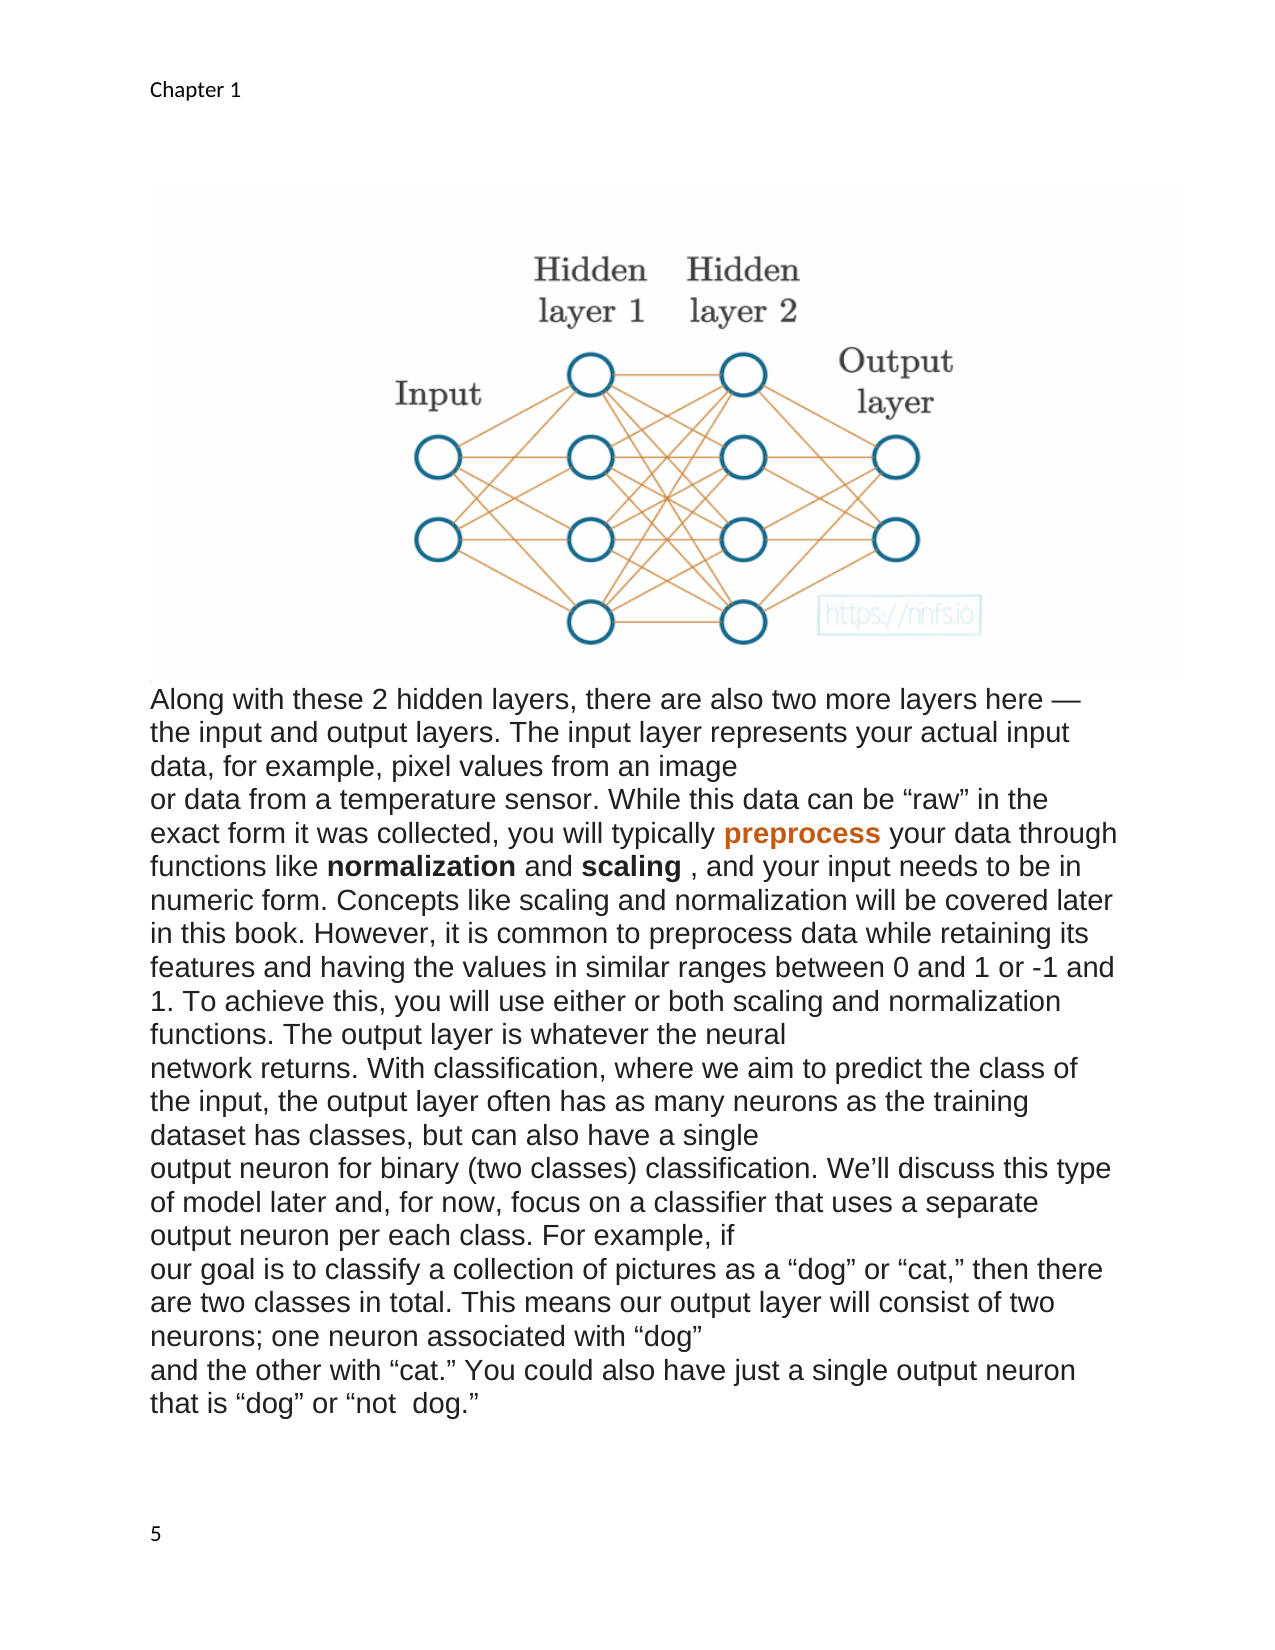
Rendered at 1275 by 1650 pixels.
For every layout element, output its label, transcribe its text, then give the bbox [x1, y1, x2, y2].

text our goal is to classify a collection of pictures as a “dog” or “cat,” then there are two classes in total. This means our output layer will consist of two neurons; one neuron associated with “dog” [150, 1252, 1125, 1352]
text or data from a temperature sensor. While this data can be “raw” in the exact form it was collected, you will typically preprocess your data through functions like normalization and scaling , and your input needs to be in numeric form. Concepts like scaling and normalization will be covered later in this book. However, it is common to preprocess data while retaining its features and having the values in similar ranges between 0 and 1 or -1 and 1. To achieve this, you will use either or both scaling and normalization functions. The output layer is whatever the neural [150, 782, 1125, 1051]
text network returns. With classification, where we aim to predict the class of the input, the output layer often has as many neurons as the training dataset has classes, but can also have a single [150, 1051, 1125, 1151]
text and the other with “cat.” You could also have just a single output neuron that is “dog” or “not dog.” [150, 1352, 1125, 1419]
text Along with these 2 hidden layers, there are also two more layers here — the input and output layers. The input layer represents your actual input data, for example, pixel values from an image [150, 682, 1125, 782]
text output neuron for binary (two classes) classification. We’ll discuss this type of model later and, for now, focus on a classifier that uses a separate output neuron per each class. For example, if [150, 1151, 1125, 1252]
